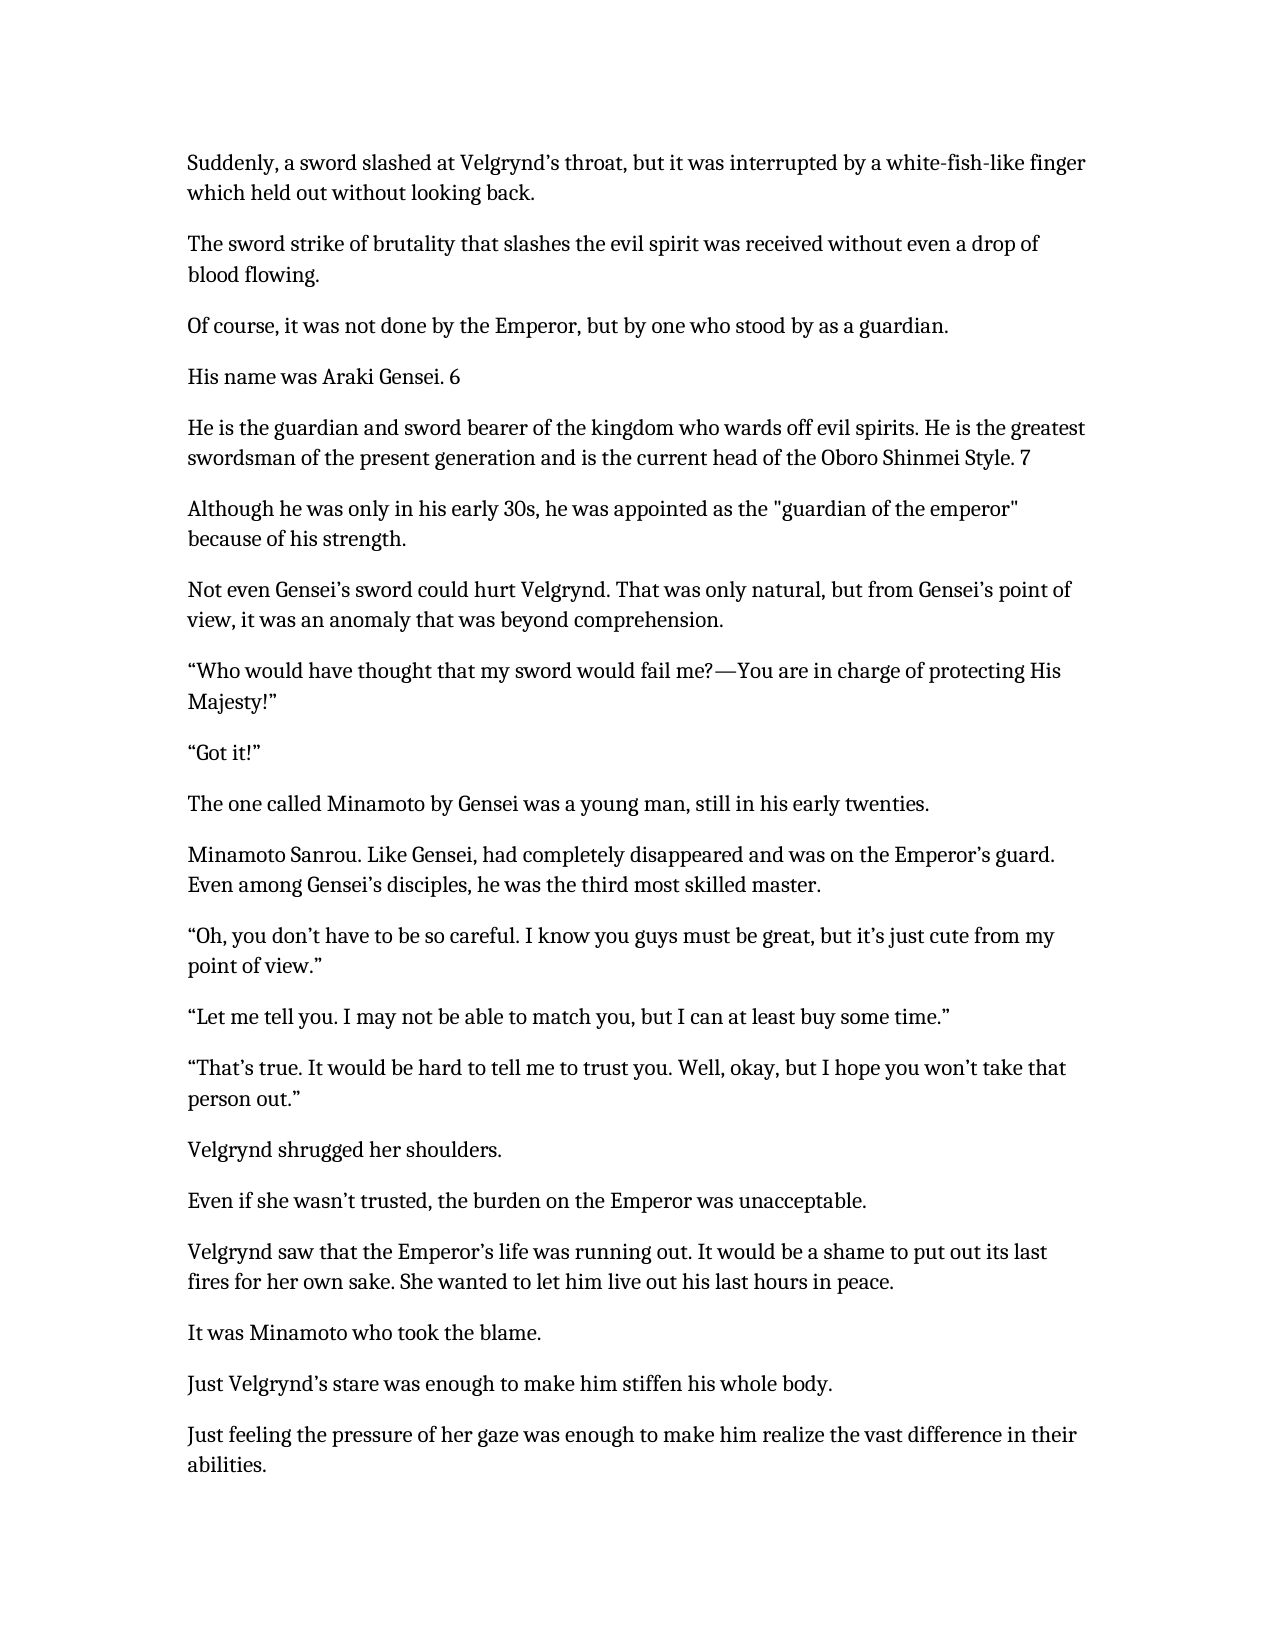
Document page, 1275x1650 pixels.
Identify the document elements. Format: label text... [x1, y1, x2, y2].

text Suddenly, a sword slashed at Velgrynd’s throat, but it was interrupted by a white-fish-like finger which held out without looking back. [187, 150, 1087, 207]
text Velgrynd shrugged her shoulders. [187, 1136, 1087, 1163]
text “Oh, you don’t have to be so careful. I know you guys must be great, but it’s just cute from my point of view.” [187, 923, 1087, 979]
text Just Velgrynd’s stare was enough to make him stiffen his whole body. [187, 1371, 1087, 1397]
text He is the guardian and sword bearer of the kingdom who wards off evil spirits. He is the greatest swordsman of the present generation and is the current head of the Oboro Shinmei Style. 7 [187, 414, 1087, 471]
text It was Minamoto who took the blame. [187, 1320, 1087, 1346]
text “Got it!” [187, 739, 1087, 766]
text Not even Gensei’s sword could hurt Velgrynd. That was only natural, but from Gensei’s point of view, it was an anomaly that was beyond comprehension. [187, 577, 1087, 634]
text Just feeling the pressure of her gaze was enough to make him realize the vast difference in their abilities. [187, 1422, 1087, 1478]
text The one called Minamoto by Gensei was a young man, still in his early twenties. [187, 791, 1087, 817]
text “That’s true. It would be hard to tell me to trust you. Well, okay, but I hope you won’t take that person out.” [187, 1055, 1087, 1112]
text His name was Araki Gensei. 6 [187, 363, 1087, 390]
text Even if she wasn’t trusted, the burden on the Emperor was unacceptable. [187, 1187, 1087, 1214]
text “Who would have thought that my sword would fail me?—You are in charge of protecting His Majesty!” [187, 658, 1087, 715]
text Of course, it was not done by the Emperor, but by one who stood by as a guardian. [187, 312, 1087, 339]
text “Let me tell you. I may not be able to match you, but I can at least buy some time.” [187, 1004, 1087, 1031]
text Minamoto Sanrou. Like Gensei, had completely disappeared and was on the Emperor’s guard. Even among Gensei’s disciples, he was the third most skilled master. [187, 842, 1087, 898]
text Although he was only in his early 30s, he was appointed as the "guardian of the emperor" because of his strength. [187, 496, 1087, 552]
text Velgrynd saw that the Emperor’s life was running out. It would be a shame to put out its last fires for her own sake. She wanted to let him live out his last hours in peace. [187, 1238, 1087, 1295]
text The sword strike of brutality that slashes the evil spirit was received without even a drop of blood flowing. [187, 231, 1087, 288]
